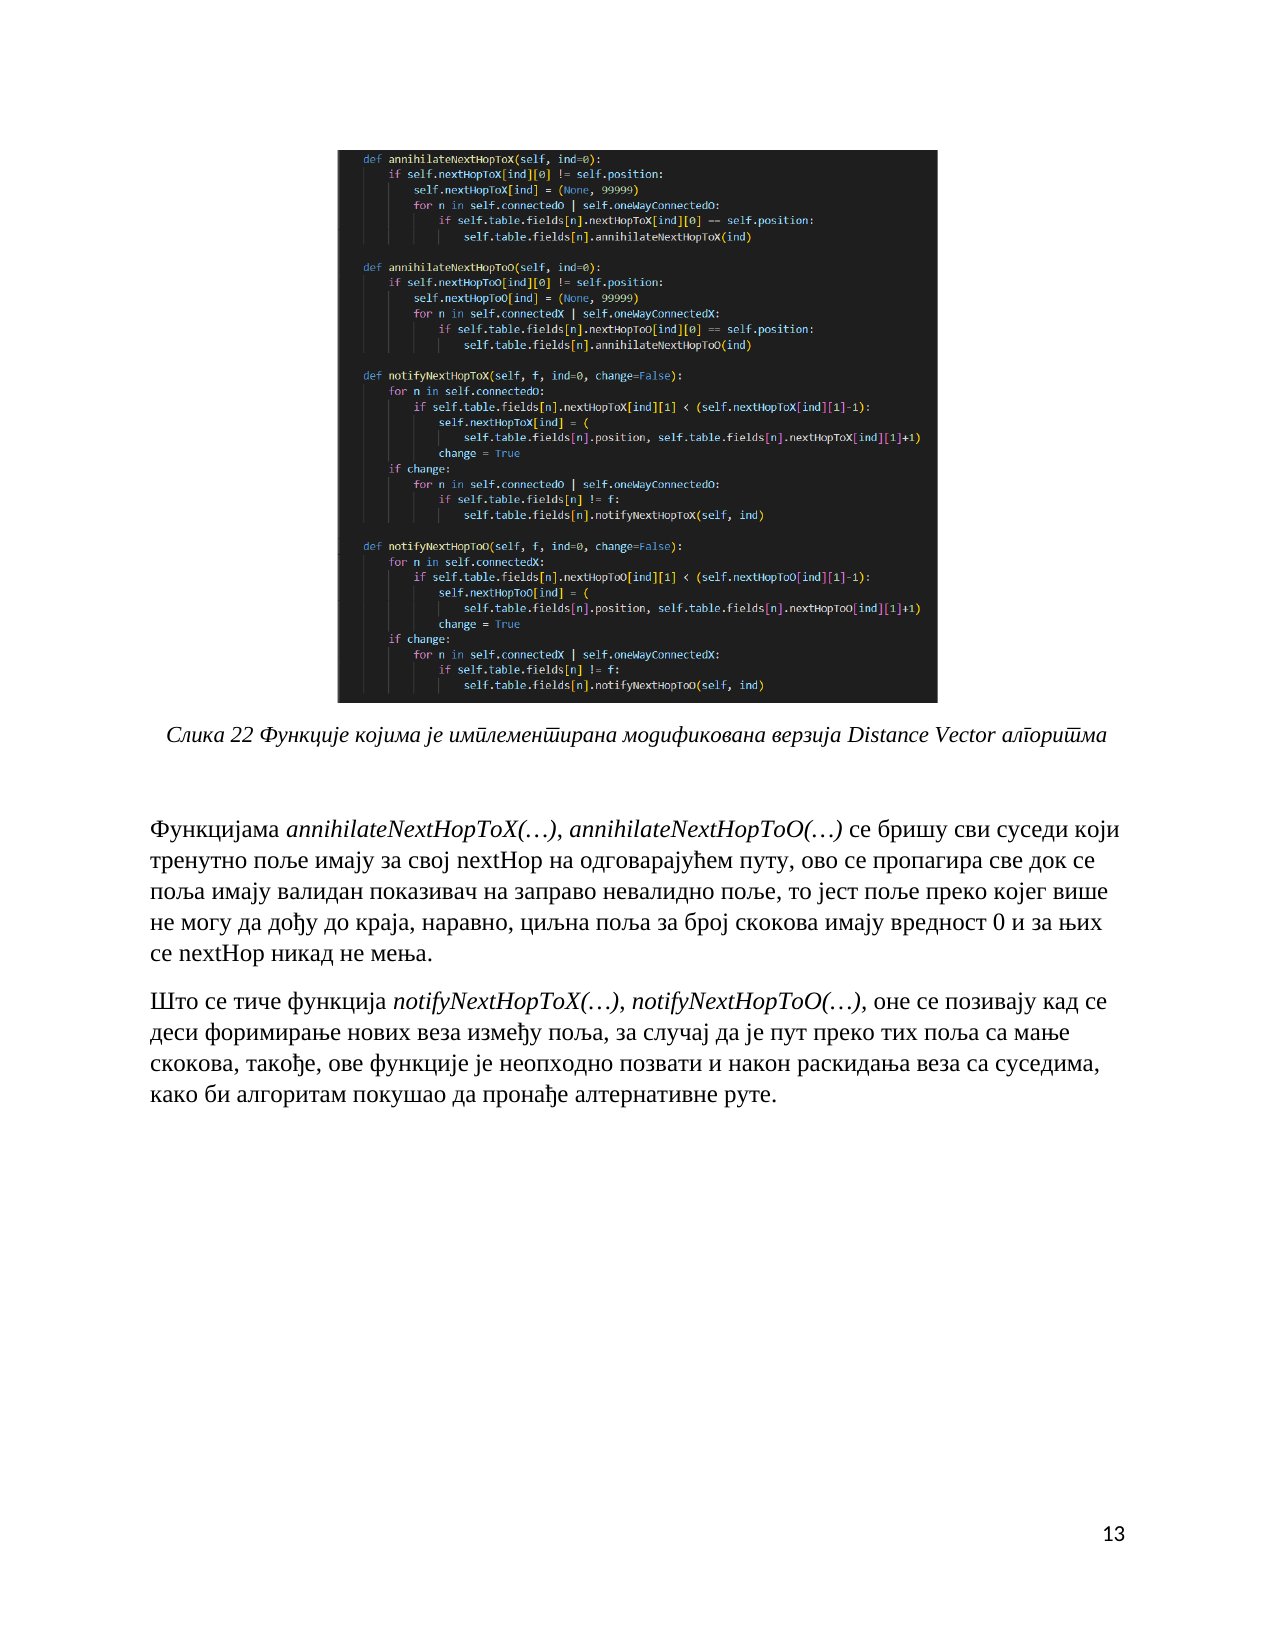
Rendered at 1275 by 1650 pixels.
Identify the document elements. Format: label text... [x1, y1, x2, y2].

text Слика 22 Функције којима је имплементирана модификована верзија Distance Vector алгоритма [150, 721, 1125, 748]
text Функцијама annihilateNextHopToX(…), annihilateNextHopToO(…) се бришу сви суседи који тренутно поље имају за свој nextHop на одговарајућем путу, ово се пропагира све док се поља имају валидан показивач на заправо невалидно поље, то јест поље преко којег више не могу да дођу до краја, наравно, циљна поља за број скокова имају вредност 0 и за њих се nextHop никад не мења. [150, 814, 1125, 967]
picture [337, 150, 938, 703]
text Што се тиче функција notifyNextHopToX(…), notifyNextHopToO(…), оне се позивају кад се деси форимирање нових веза између поља, за случај да је пут преко тих поља са мање скокова, такође, ове функције је неопходно позвати и након раскидања веза са суседима, како би алгоритам покушао да пронађе алтернативне руте. [150, 986, 1125, 1108]
